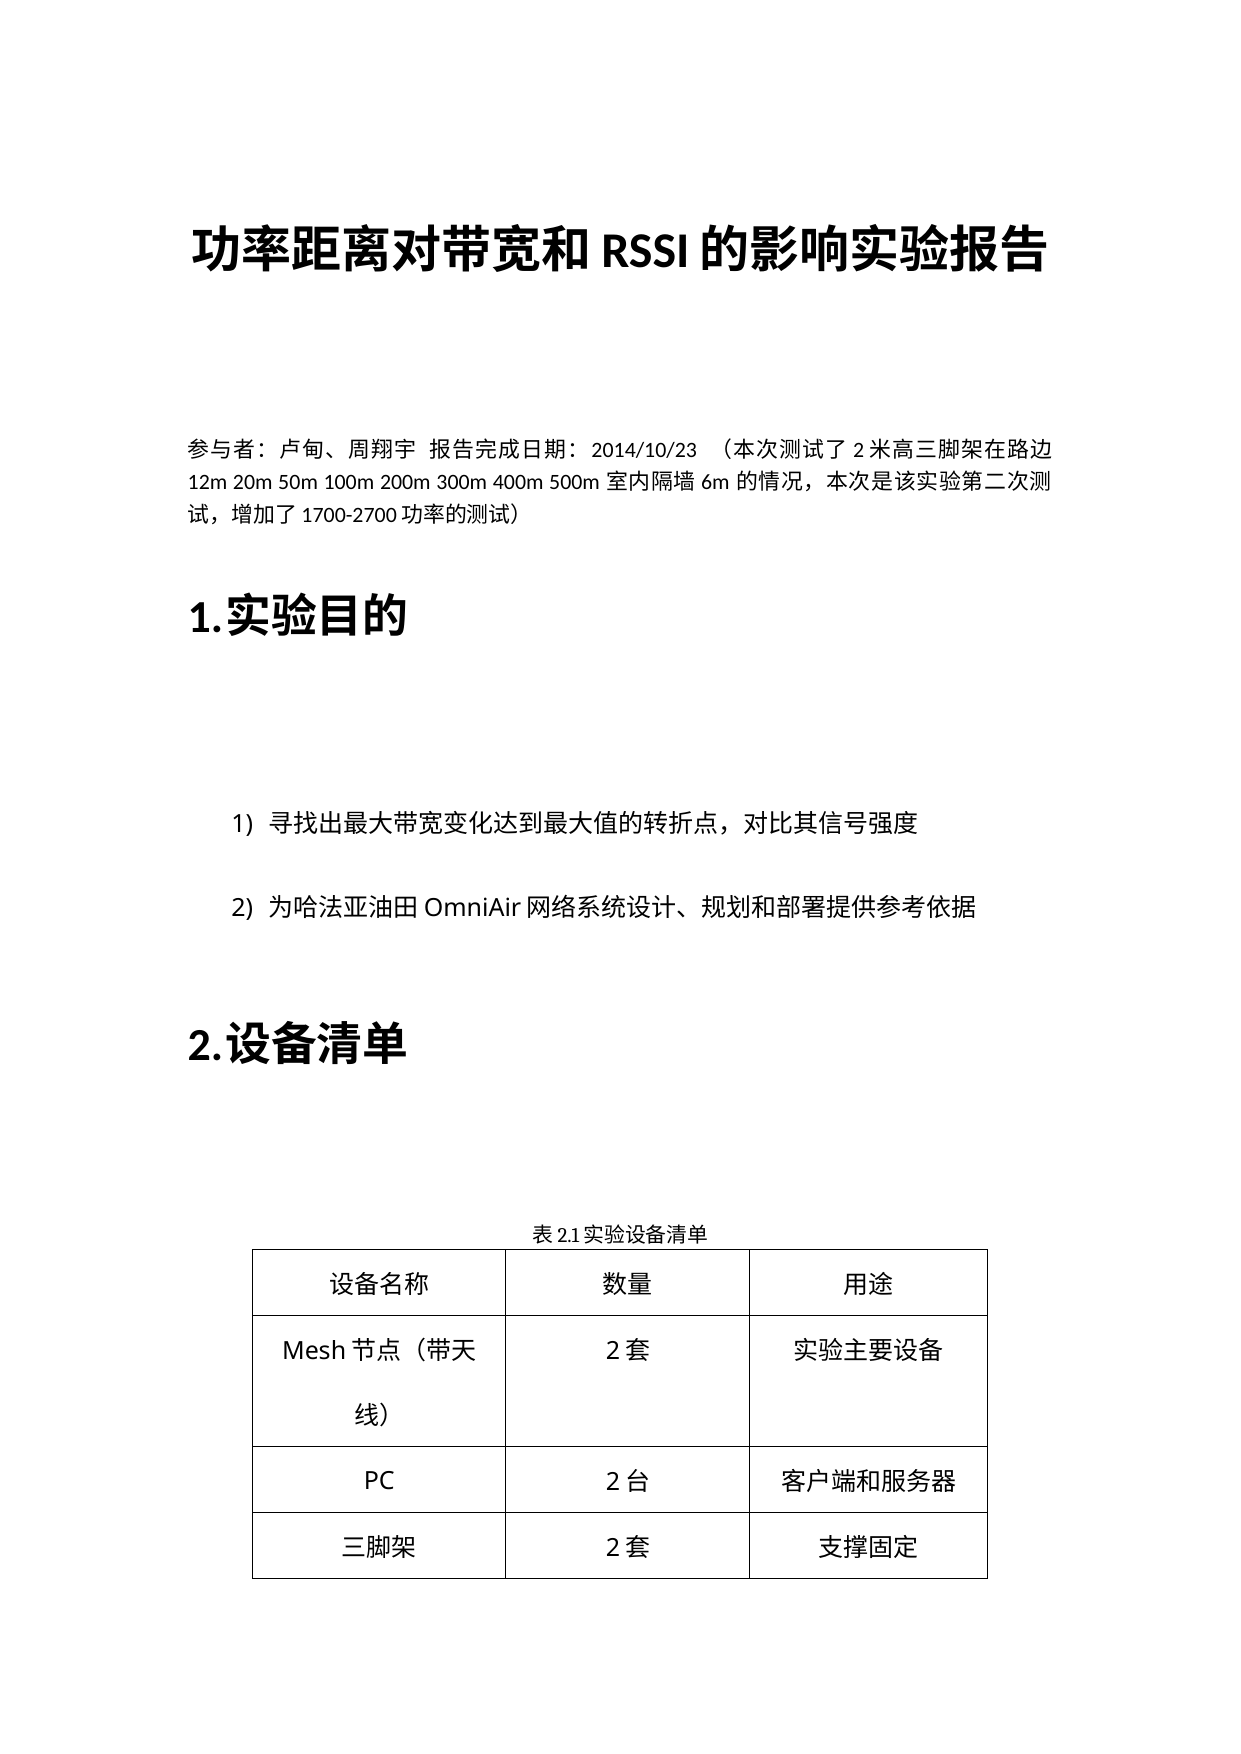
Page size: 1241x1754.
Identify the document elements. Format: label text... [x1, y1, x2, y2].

table_cell 客户端和服务器 [750, 1447, 987, 1512]
table_cell 实验主要设备 [750, 1316, 987, 1446]
table_header 用途 [750, 1250, 987, 1315]
table_cell 2台 [506, 1447, 749, 1512]
text 参与者：卢甸、周翔宇 报告完成日期：2014/10/23 （本次测试了2米高三脚架在路边12m 20m 50m 100m 200m 300m 400m 500m室内隔墙6m 的情况，本次是该实验第二次测试，增加了1700-2700功率的测试） [187, 431, 1053, 529]
table_cell 2套 [506, 1316, 749, 1446]
text 表2.1实验设备清单 [187, 1217, 1053, 1249]
table_cell 三脚架 [253, 1513, 505, 1578]
subtitle 功率距离对带宽和RSSI的影响实验报告 [187, 197, 1053, 295]
list 为哈法亚油田OmniAir网络系统设计、规划和部署提供参考依据 [231, 873, 1053, 938]
table_cell 支撑固定 [750, 1513, 987, 1578]
table_cell Mesh节点（带天线） [253, 1316, 505, 1446]
subtitle 设备清单 [187, 991, 1053, 1089]
table_cell PC [253, 1447, 505, 1512]
table_header 设备名称 [253, 1250, 505, 1315]
table_cell 2套 [506, 1513, 749, 1578]
subtitle 实验目的 [187, 564, 1053, 662]
list 寻找出最大带宽变化达到最大值的转折点，对比其信号强度 [231, 789, 1053, 854]
table_header 数量 [506, 1250, 749, 1315]
